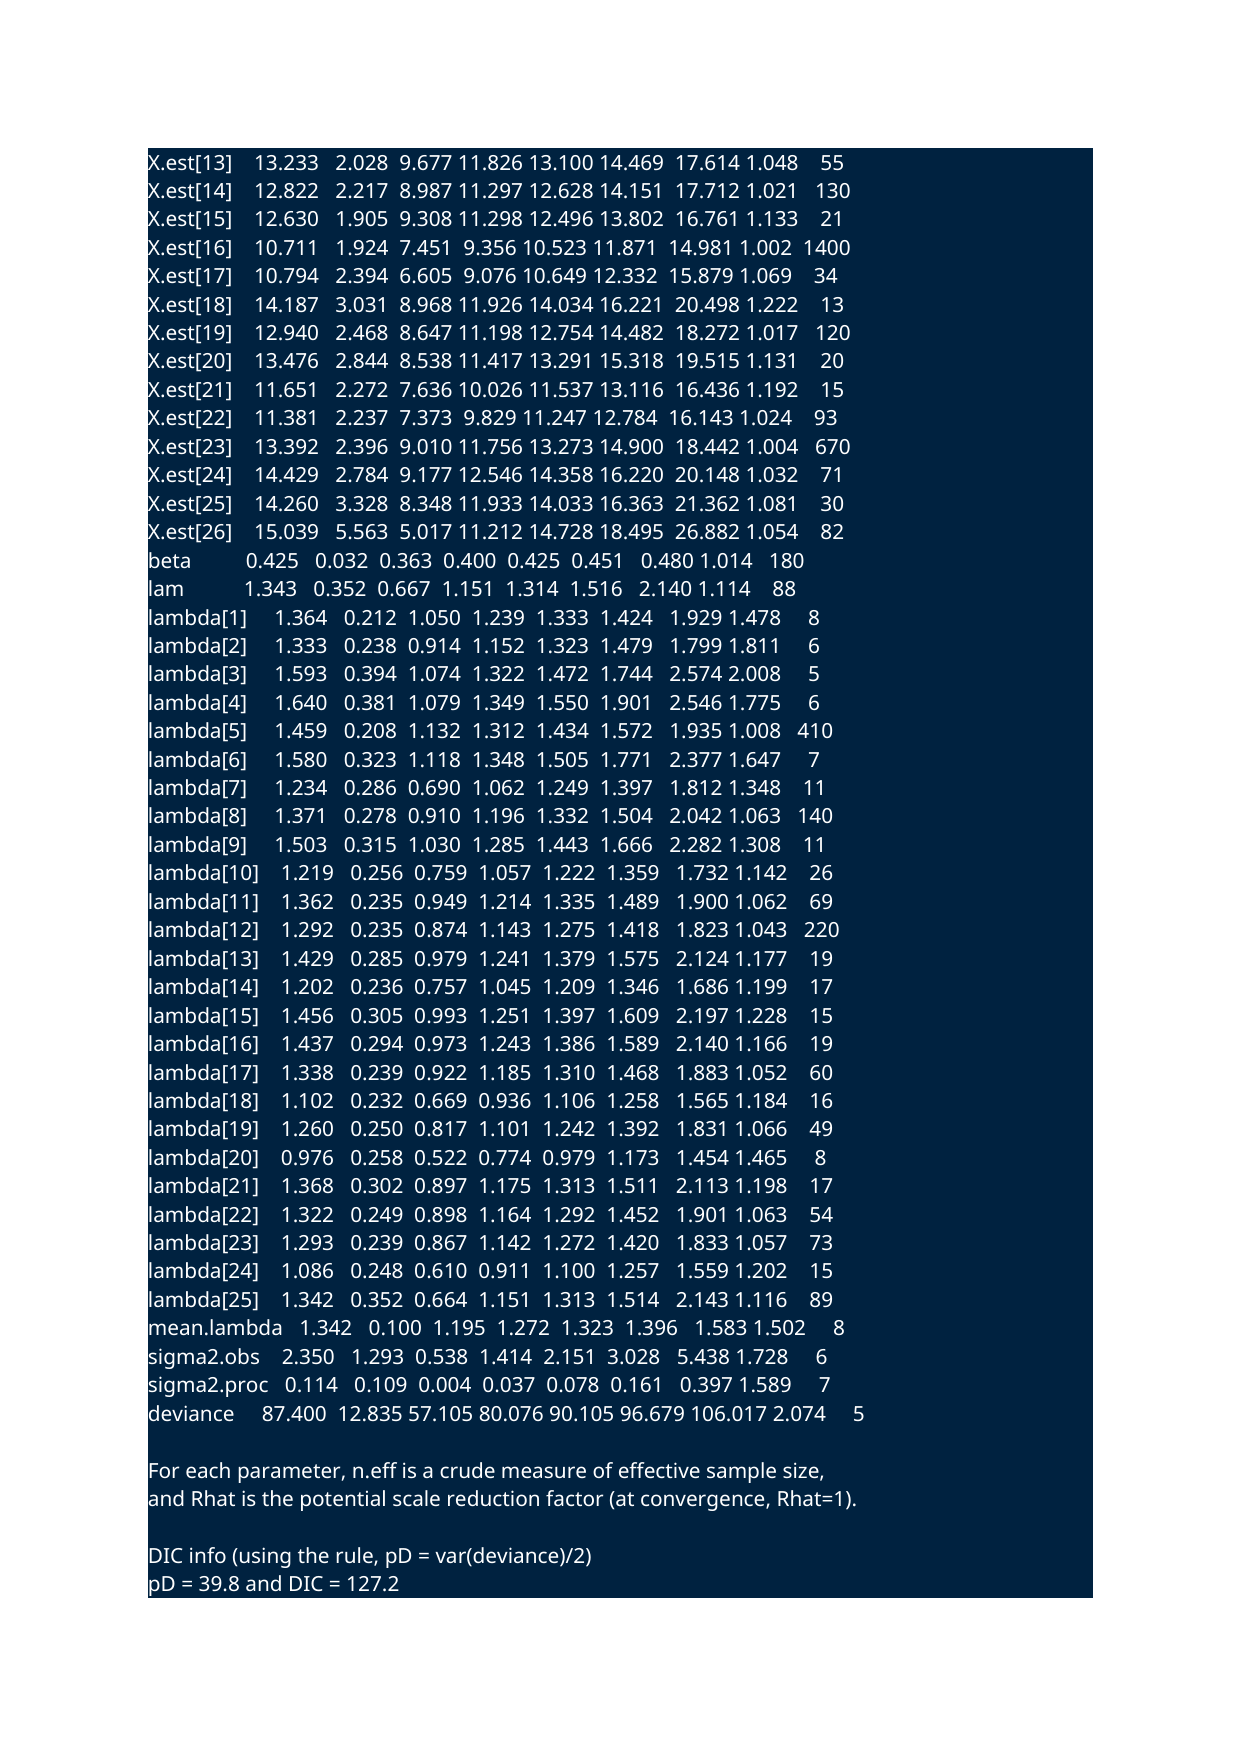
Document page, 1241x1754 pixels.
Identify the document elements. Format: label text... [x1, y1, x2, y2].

text lambda[16] 1.437 0.294 0.973 1.243 1.386 1.589 2.140 1.166 19 [148, 1029, 1093, 1058]
text X.est[22] 11.381 2.237 7.373 9.829 11.247 12.784 16.143 1.024 93 [148, 403, 1093, 432]
text lambda[2] 1.333 0.238 0.914 1.152 1.323 1.479 1.799 1.811 6 [148, 631, 1093, 659]
text lambda[18] 1.102 0.232 0.669 0.936 1.106 1.258 1.565 1.184 16 [148, 1086, 1093, 1114]
text lambda[24] 1.086 0.248 0.610 0.911 1.100 1.257 1.559 1.202 15 [148, 1257, 1093, 1285]
text lambda[1] 1.364 0.212 1.050 1.239 1.333 1.424 1.929 1.478 8 [148, 603, 1093, 631]
text lambda[4] 1.640 0.381 1.079 1.349 1.550 1.901 2.546 1.775 6 [148, 688, 1093, 716]
text X.est[21] 11.651 2.272 7.636 10.026 11.537 13.116 16.436 1.192 15 [148, 375, 1093, 403]
text lambda[3] 1.593 0.394 1.074 1.322 1.472 1.744 2.574 2.008 5 [148, 659, 1093, 688]
text pD = 39.8 and DIC = 127.2 [148, 1569, 1093, 1598]
text lambda[19] 1.260 0.250 0.817 1.101 1.242 1.392 1.831 1.066 49 [148, 1114, 1093, 1143]
text lambda[15] 1.456 0.305 0.993 1.251 1.397 1.609 2.197 1.228 15 [148, 1001, 1093, 1029]
text and Rhat is the potential scale reduction factor (at convergence, Rhat=1). [148, 1484, 1093, 1513]
text beta 0.425 0.032 0.363 0.400 0.425 0.451 0.480 1.014 180 [148, 546, 1093, 574]
text X.est[26] 15.039 5.563 5.017 11.212 14.728 18.495 26.882 1.054 82 [148, 517, 1093, 546]
text lambda[22] 1.322 0.249 0.898 1.164 1.292 1.452 1.901 1.063 54 [148, 1200, 1093, 1228]
text deviance 87.400 12.835 57.105 80.076 90.105 96.679 106.017 2.074 5 [148, 1399, 1093, 1427]
text sigma2.proc 0.114 0.109 0.004 0.037 0.078 0.161 0.397 1.589 7 [148, 1370, 1093, 1399]
text lambda[20] 0.976 0.258 0.522 0.774 0.979 1.173 1.454 1.465 8 [148, 1143, 1093, 1171]
text lambda[11] 1.362 0.235 0.949 1.214 1.335 1.489 1.900 1.062 69 [148, 887, 1093, 915]
text lambda[5] 1.459 0.208 1.132 1.312 1.434 1.572 1.935 1.008 410 [148, 716, 1093, 745]
text lambda[23] 1.293 0.239 0.867 1.142 1.272 1.420 1.833 1.057 73 [148, 1228, 1093, 1257]
text X.est[13] 13.233 2.028 9.677 11.826 13.100 14.469 17.614 1.048 55 [148, 148, 1093, 176]
text lambda[14] 1.202 0.236 0.757 1.045 1.209 1.346 1.686 1.199 17 [148, 972, 1093, 1001]
text lambda[12] 1.292 0.235 0.874 1.143 1.275 1.418 1.823 1.043 220 [148, 915, 1093, 944]
text lambda[8] 1.371 0.278 0.910 1.196 1.332 1.504 2.042 1.063 140 [148, 802, 1093, 830]
text lambda[25] 1.342 0.352 0.664 1.151 1.313 1.514 2.143 1.116 89 [148, 1285, 1093, 1313]
text For each parameter, n.eff is a crude measure of effective sample size, [148, 1456, 1093, 1484]
text lambda[10] 1.219 0.256 0.759 1.057 1.222 1.359 1.732 1.142 26 [148, 858, 1093, 887]
text X.est[25] 14.260 3.328 8.348 11.933 14.033 16.363 21.362 1.081 30 [148, 489, 1093, 517]
text X.est[18] 14.187 3.031 8.968 11.926 14.034 16.221 20.498 1.222 13 [148, 290, 1093, 318]
text lambda[13] 1.429 0.285 0.979 1.241 1.379 1.575 2.124 1.177 19 [148, 944, 1093, 972]
text lam 1.343 0.352 0.667 1.151 1.314 1.516 2.140 1.114 88 [148, 574, 1093, 603]
text X.est[17] 10.794 2.394 6.605 9.076 10.649 12.332 15.879 1.069 34 [148, 261, 1093, 290]
text X.est[15] 12.630 1.905 9.308 11.298 12.496 13.802 16.761 1.133 21 [148, 204, 1093, 233]
text X.est[23] 13.392 2.396 9.010 11.756 13.273 14.900 18.442 1.004 670 [148, 432, 1093, 460]
text X.est[24] 14.429 2.784 9.177 12.546 14.358 16.220 20.148 1.032 71 [148, 460, 1093, 489]
text X.est[16] 10.711 1.924 7.451 9.356 10.523 11.871 14.981 1.002 1400 [148, 233, 1093, 261]
text X.est[20] 13.476 2.844 8.538 11.417 13.291 15.318 19.515 1.131 20 [148, 347, 1093, 375]
text lambda[21] 1.368 0.302 0.897 1.175 1.313 1.511 2.113 1.198 17 [148, 1171, 1093, 1200]
text mean.lambda 1.342 0.100 1.195 1.272 1.323 1.396 1.583 1.502 8 [148, 1313, 1093, 1342]
text lambda[17] 1.338 0.239 0.922 1.185 1.310 1.468 1.883 1.052 60 [148, 1058, 1093, 1086]
text X.est[14] 12.822 2.217 8.987 11.297 12.628 14.151 17.712 1.021 130 [148, 176, 1093, 204]
text sigma2.obs 2.350 1.293 0.538 1.414 2.151 3.028 5.438 1.728 6 [148, 1342, 1093, 1370]
text lambda[9] 1.503 0.315 1.030 1.285 1.443 1.666 2.282 1.308 11 [148, 830, 1093, 858]
text X.est[19] 12.940 2.468 8.647 11.198 12.754 14.482 18.272 1.017 120 [148, 318, 1093, 347]
text lambda[6] 1.580 0.323 1.118 1.348 1.505 1.771 2.377 1.647 7 [148, 745, 1093, 773]
text lambda[7] 1.234 0.286 0.690 1.062 1.249 1.397 1.812 1.348 11 [148, 773, 1093, 802]
text DIC info (using the rule, pD = var(deviance)/2) [148, 1541, 1093, 1569]
